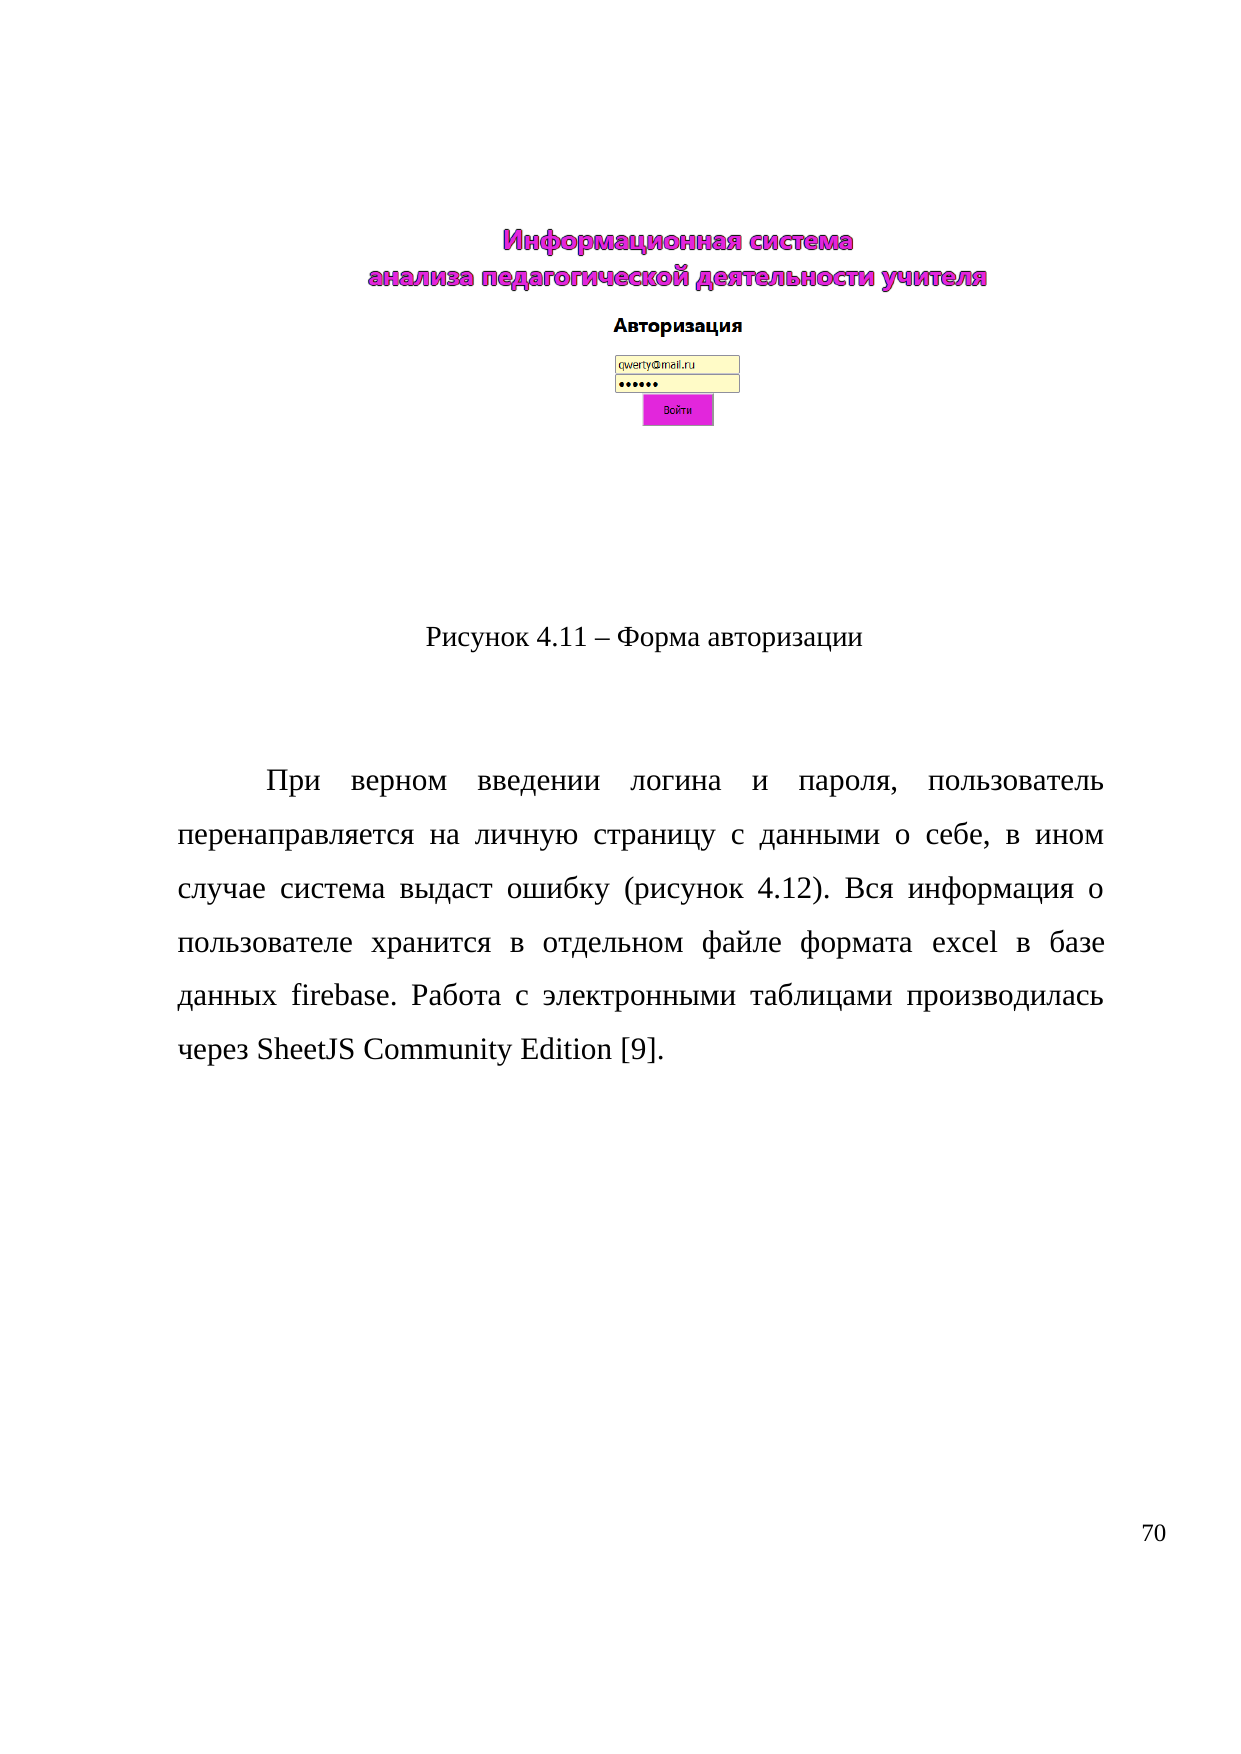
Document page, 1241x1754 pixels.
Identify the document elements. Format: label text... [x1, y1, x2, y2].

text При верном введении логина и пароля, пользователь перенаправляется на личную страницу с данными о себе, в ином случае система выдаст ошибку (рисунок 4.12). Вся информация о пользователе хранится в отдельном файле формата excel в базе данных firebase. Работа с электронными таблицами производилась через SheetJS Community Edition [9]. [177, 761, 1105, 1066]
picture [270, 118, 1074, 592]
text Рисунок 4.11 – Форма авторизации [177, 619, 1111, 653]
